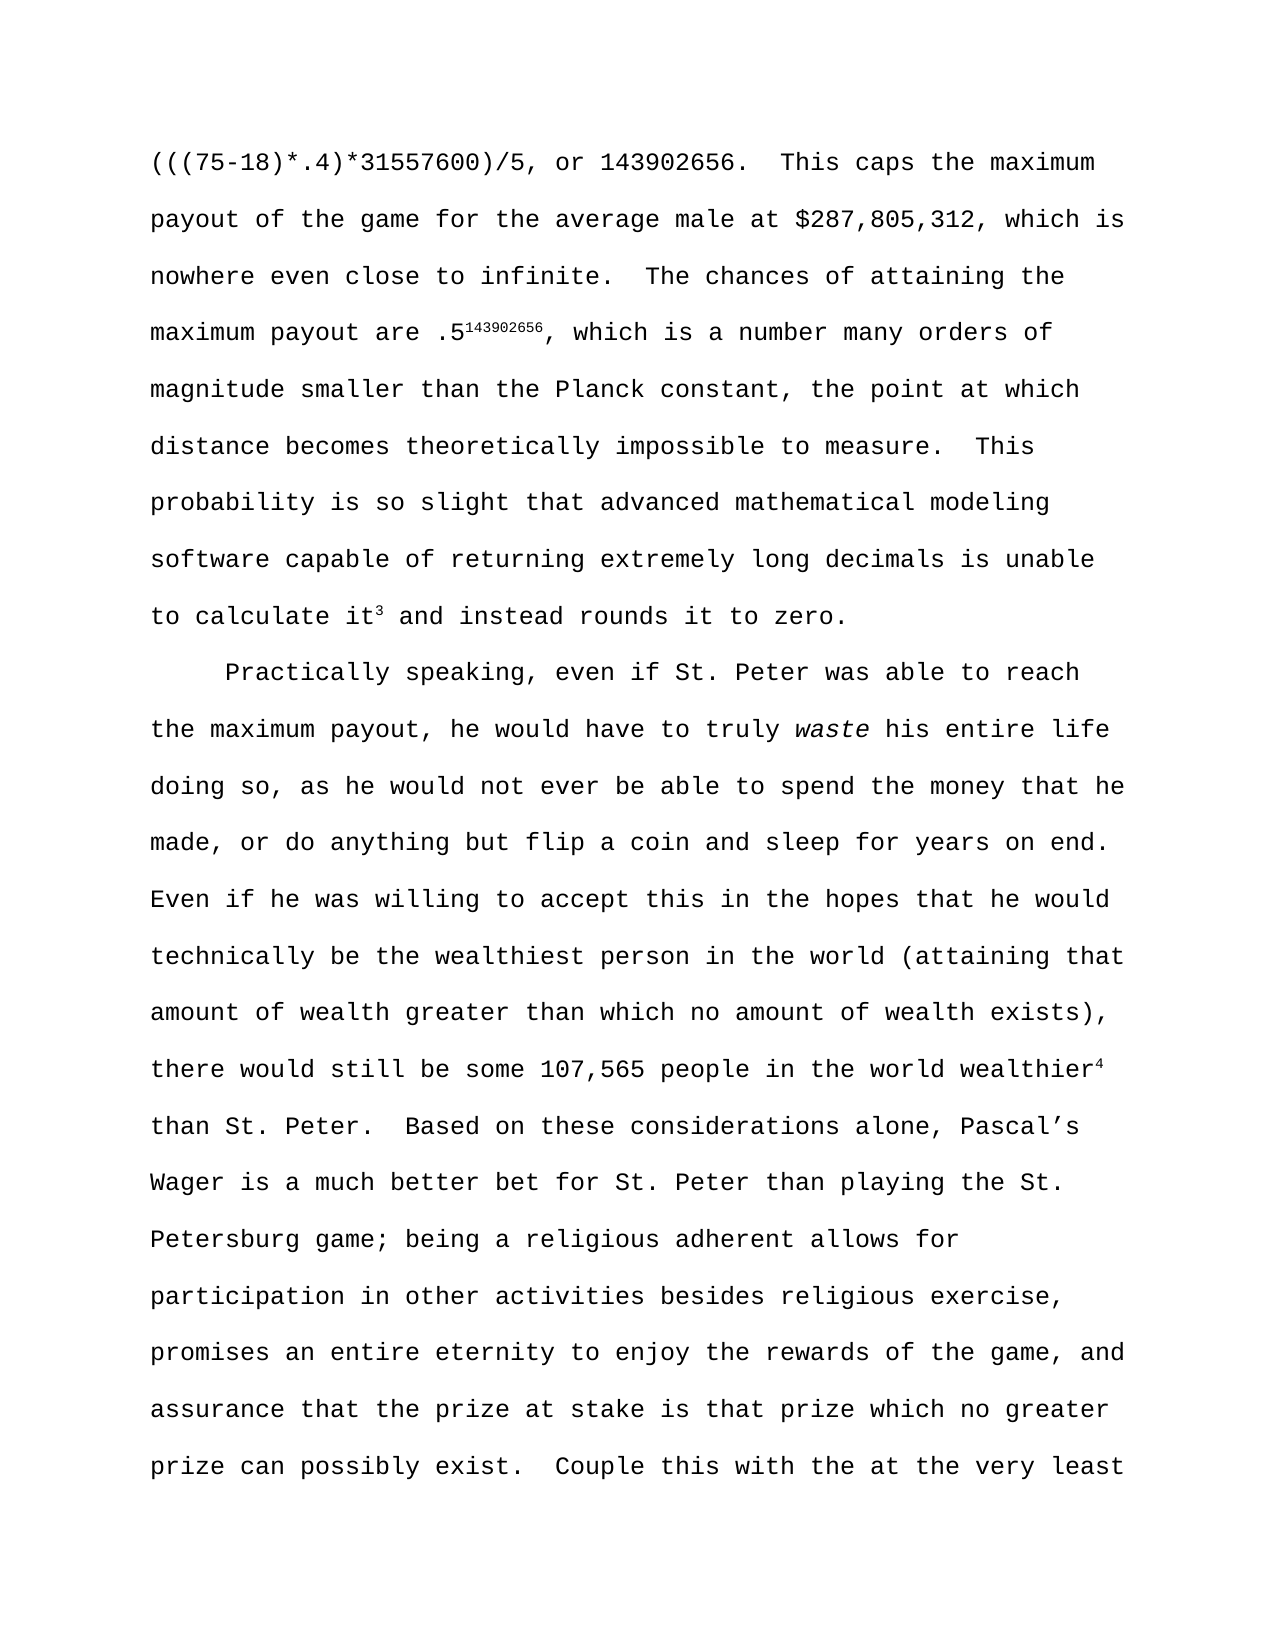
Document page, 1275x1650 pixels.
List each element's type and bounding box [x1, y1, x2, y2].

text [150, 660, 1125, 1482]
text [150, 150, 1125, 632]
